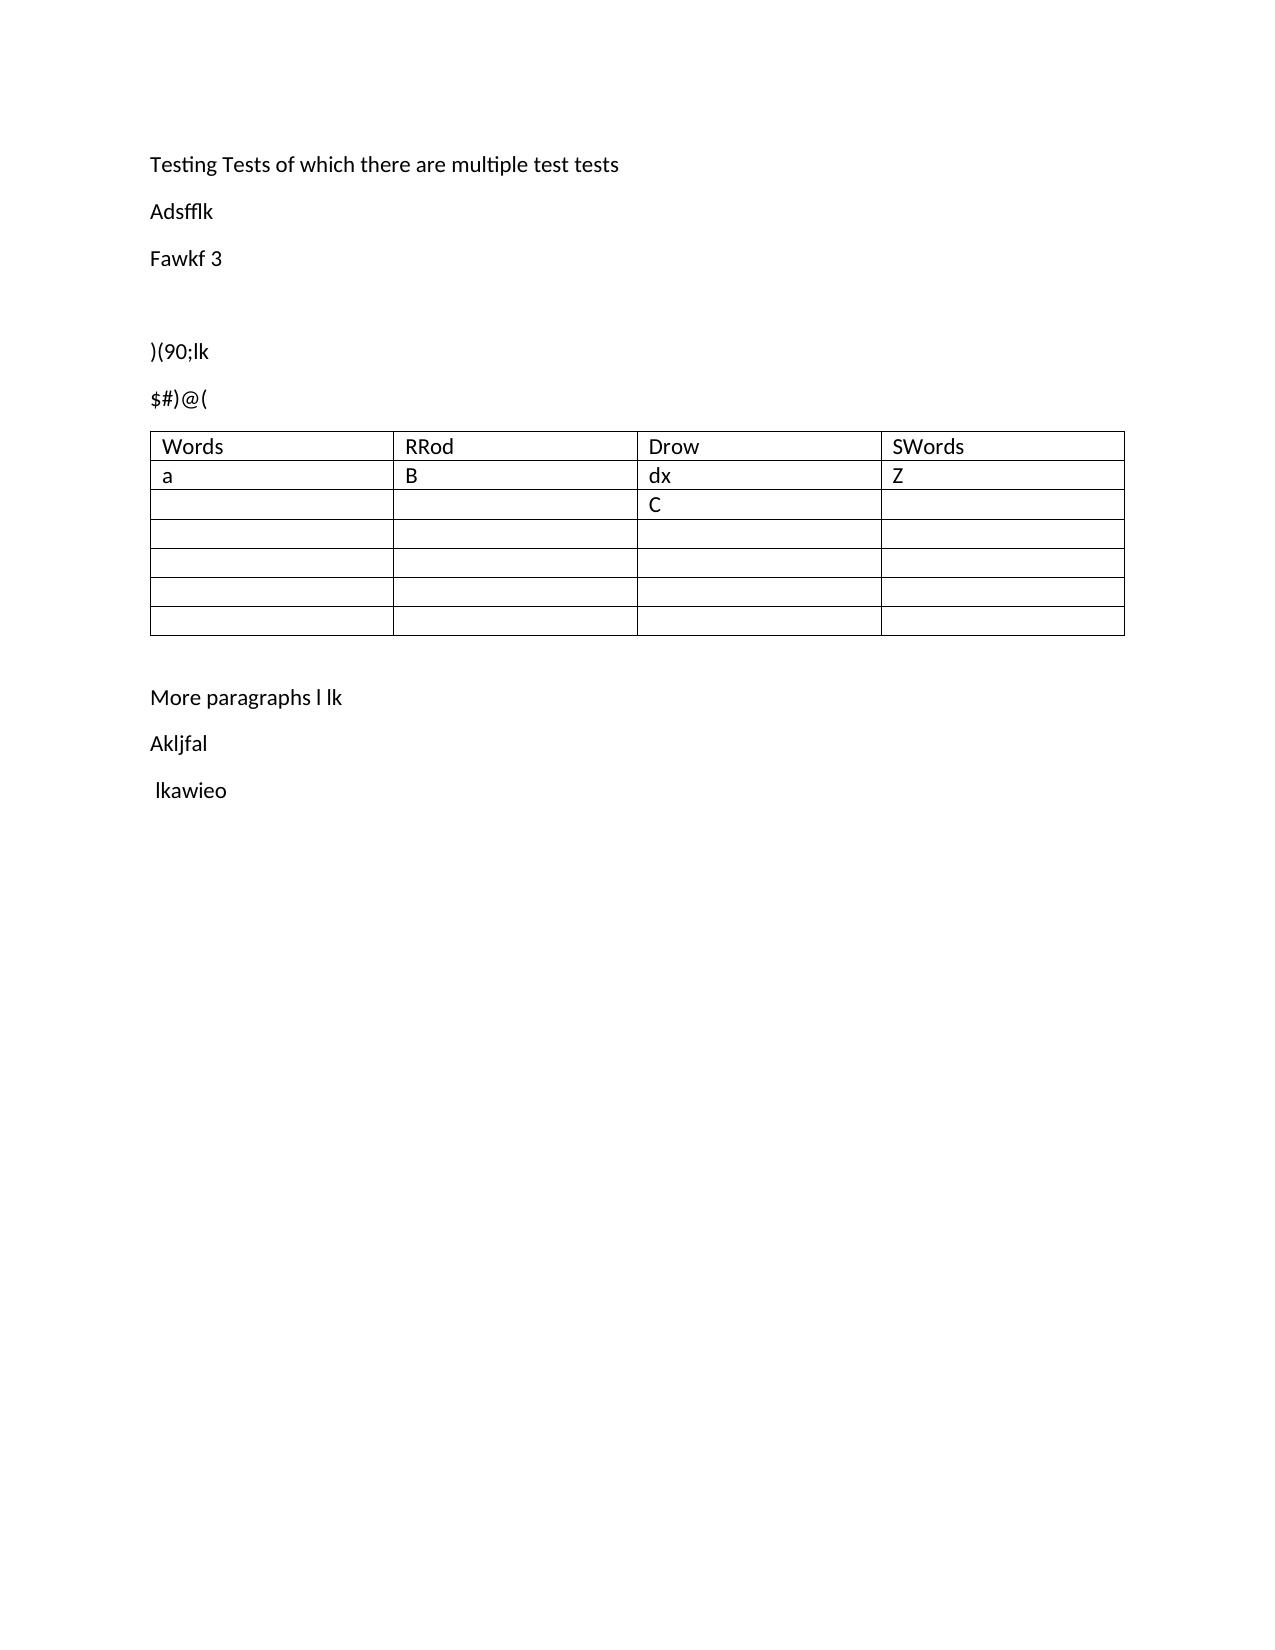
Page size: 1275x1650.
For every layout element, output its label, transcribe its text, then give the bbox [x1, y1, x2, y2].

table_cell [638, 607, 881, 635]
table_cell [394, 607, 637, 635]
table_cell [882, 520, 1124, 547]
table_header Drow [638, 432, 881, 460]
table_cell a [151, 461, 393, 489]
table_cell [151, 549, 393, 577]
table_cell [151, 520, 393, 547]
text )(90;lk [150, 337, 1125, 366]
text Testing Tests of which there are multiple test tests [150, 150, 1125, 178]
text $#)@( [150, 384, 1125, 412]
text More paragraphs l lk [150, 683, 1125, 711]
text lkawieo [150, 776, 1125, 804]
table_cell B [394, 461, 637, 489]
table_cell dx [638, 461, 881, 489]
table_cell [394, 490, 637, 518]
table_cell [638, 520, 881, 547]
table_cell [394, 578, 637, 606]
table_header RRod [394, 432, 637, 460]
table_cell [882, 578, 1124, 606]
table_cell [882, 607, 1124, 635]
text Adsfflk [150, 197, 1125, 225]
table_header Words [151, 432, 393, 460]
table_cell [151, 578, 393, 606]
text Fawkf 3 [150, 244, 1125, 272]
table_header SWords [882, 432, 1124, 460]
text Akljfal [150, 729, 1125, 757]
table_cell [882, 549, 1124, 577]
table_cell [151, 607, 393, 635]
table_cell [151, 490, 393, 518]
table_cell [882, 490, 1124, 518]
table_cell Z [882, 461, 1124, 489]
table_cell [638, 578, 881, 606]
table_cell C [638, 490, 881, 518]
table_cell [394, 549, 637, 577]
table_cell [638, 549, 881, 577]
table_cell [394, 520, 637, 547]
